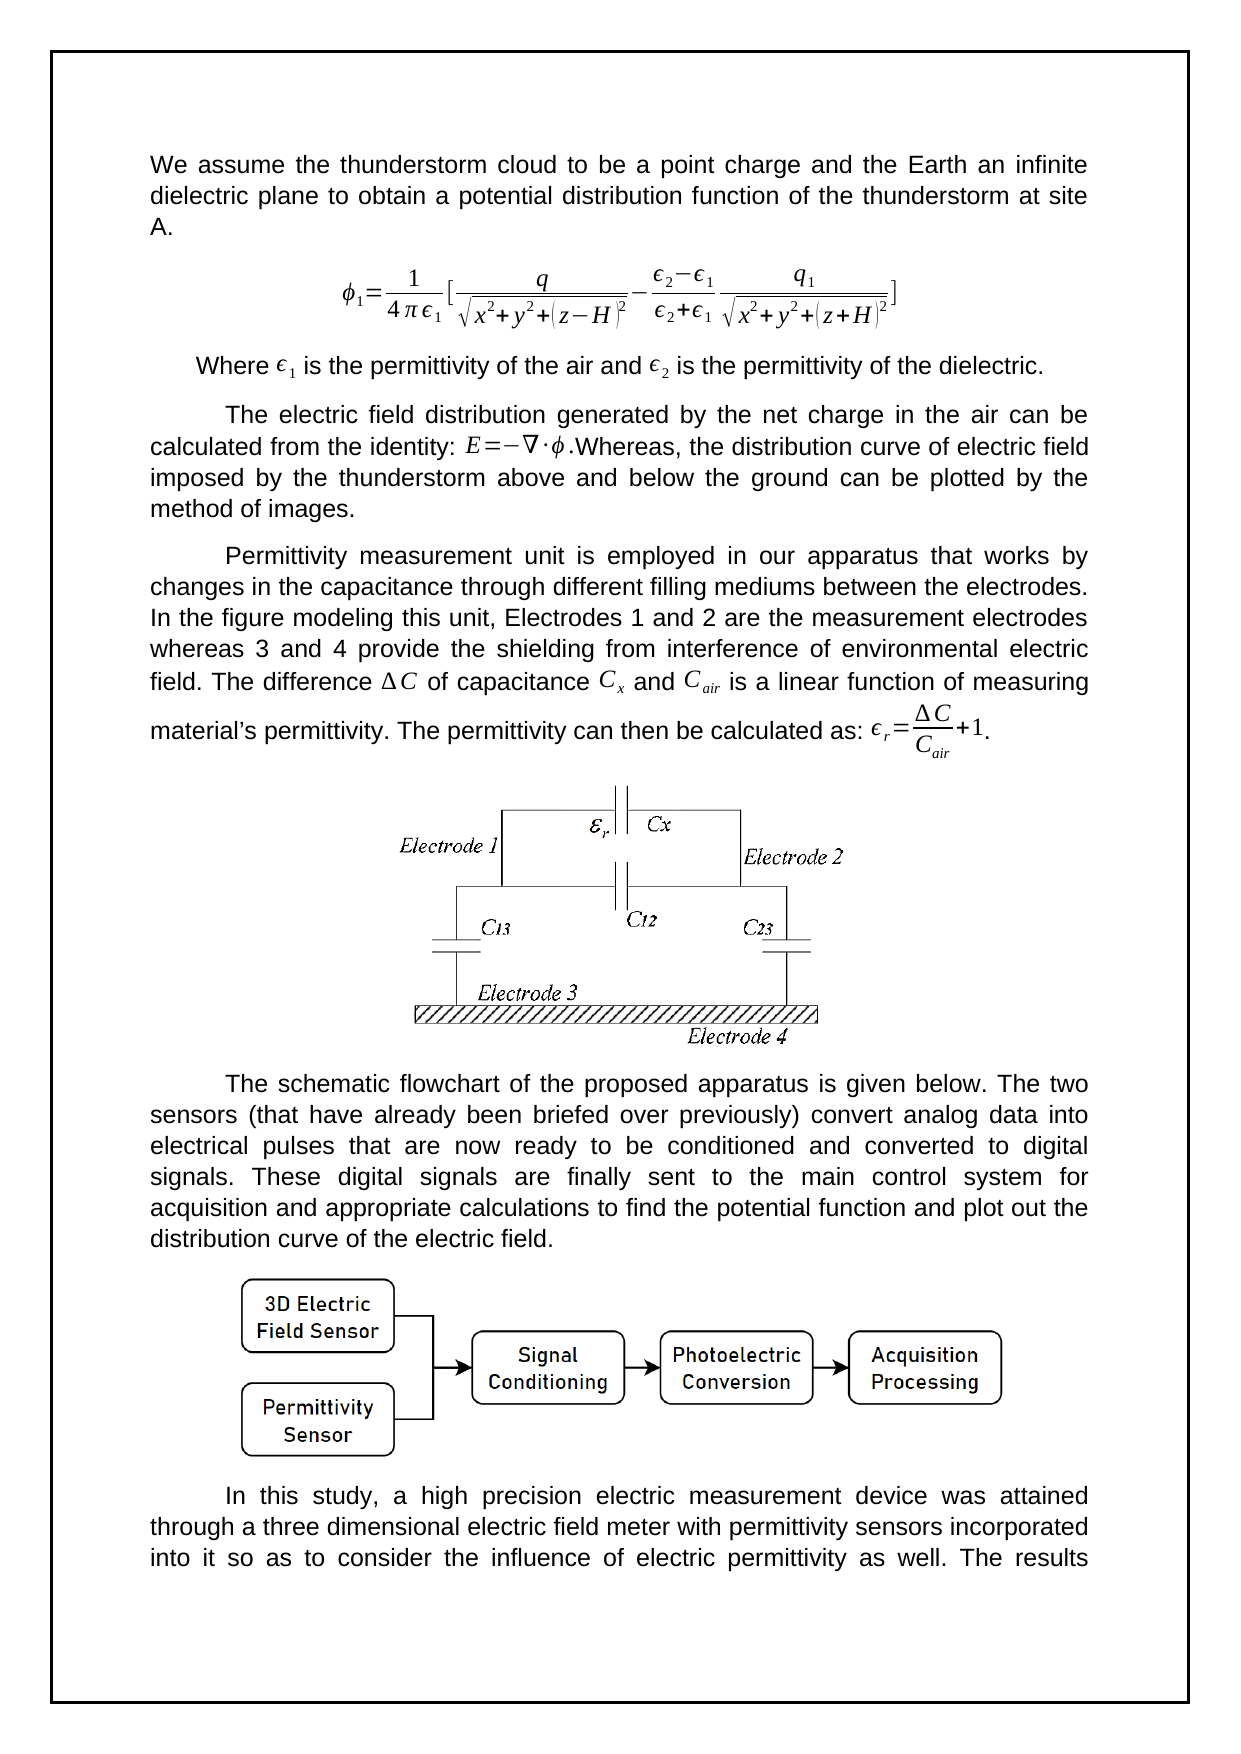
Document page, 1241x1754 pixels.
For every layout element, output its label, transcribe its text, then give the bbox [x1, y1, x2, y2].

picture [234, 1271, 1006, 1462]
text Permittivity measurement unit is employed in our apparatus that works by changes in the capacitance through different filling mediums between the electrodes. In the figure modeling this unit, Electrodes 1 and 2 are the measurement electrodes whereas 3 and 4 provide the shielding from interference of environmental electric field. The difference of capacitance and is a linear function of measuring material’s permittivity. The permittivity can then be calculated as: . [150, 541, 1090, 762]
text The electric field distribution generated by the net charge in the air can be calculated from the identity: Whereas, the distribution curve of electric field imposed by the thunderstorm above and below the ground can be plotted by the method of images. [150, 400, 1090, 522]
picture [391, 780, 849, 1050]
text Where is the permittivity of the air and is the permittivity of the dielectric. [150, 350, 1090, 381]
text The schematic flowchart of the proposed apparatus is given below. The two sensors (that have already been briefed over previously) convert analog data into electrical pulses that are now ready to be conditioned and converted to digital signals. These digital signals are finally sent to the main control system for acquisition and appropriate calculations to find the potential function and plot out the distribution curve of the electric field. [150, 1069, 1090, 1253]
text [150, 1481, 1090, 1572]
text We assume the thunderstorm cloud to be a point charge and the Earth an infinite dielectric plane to obtain a potential distribution function of the thunderstorm at site A. [150, 150, 1090, 241]
